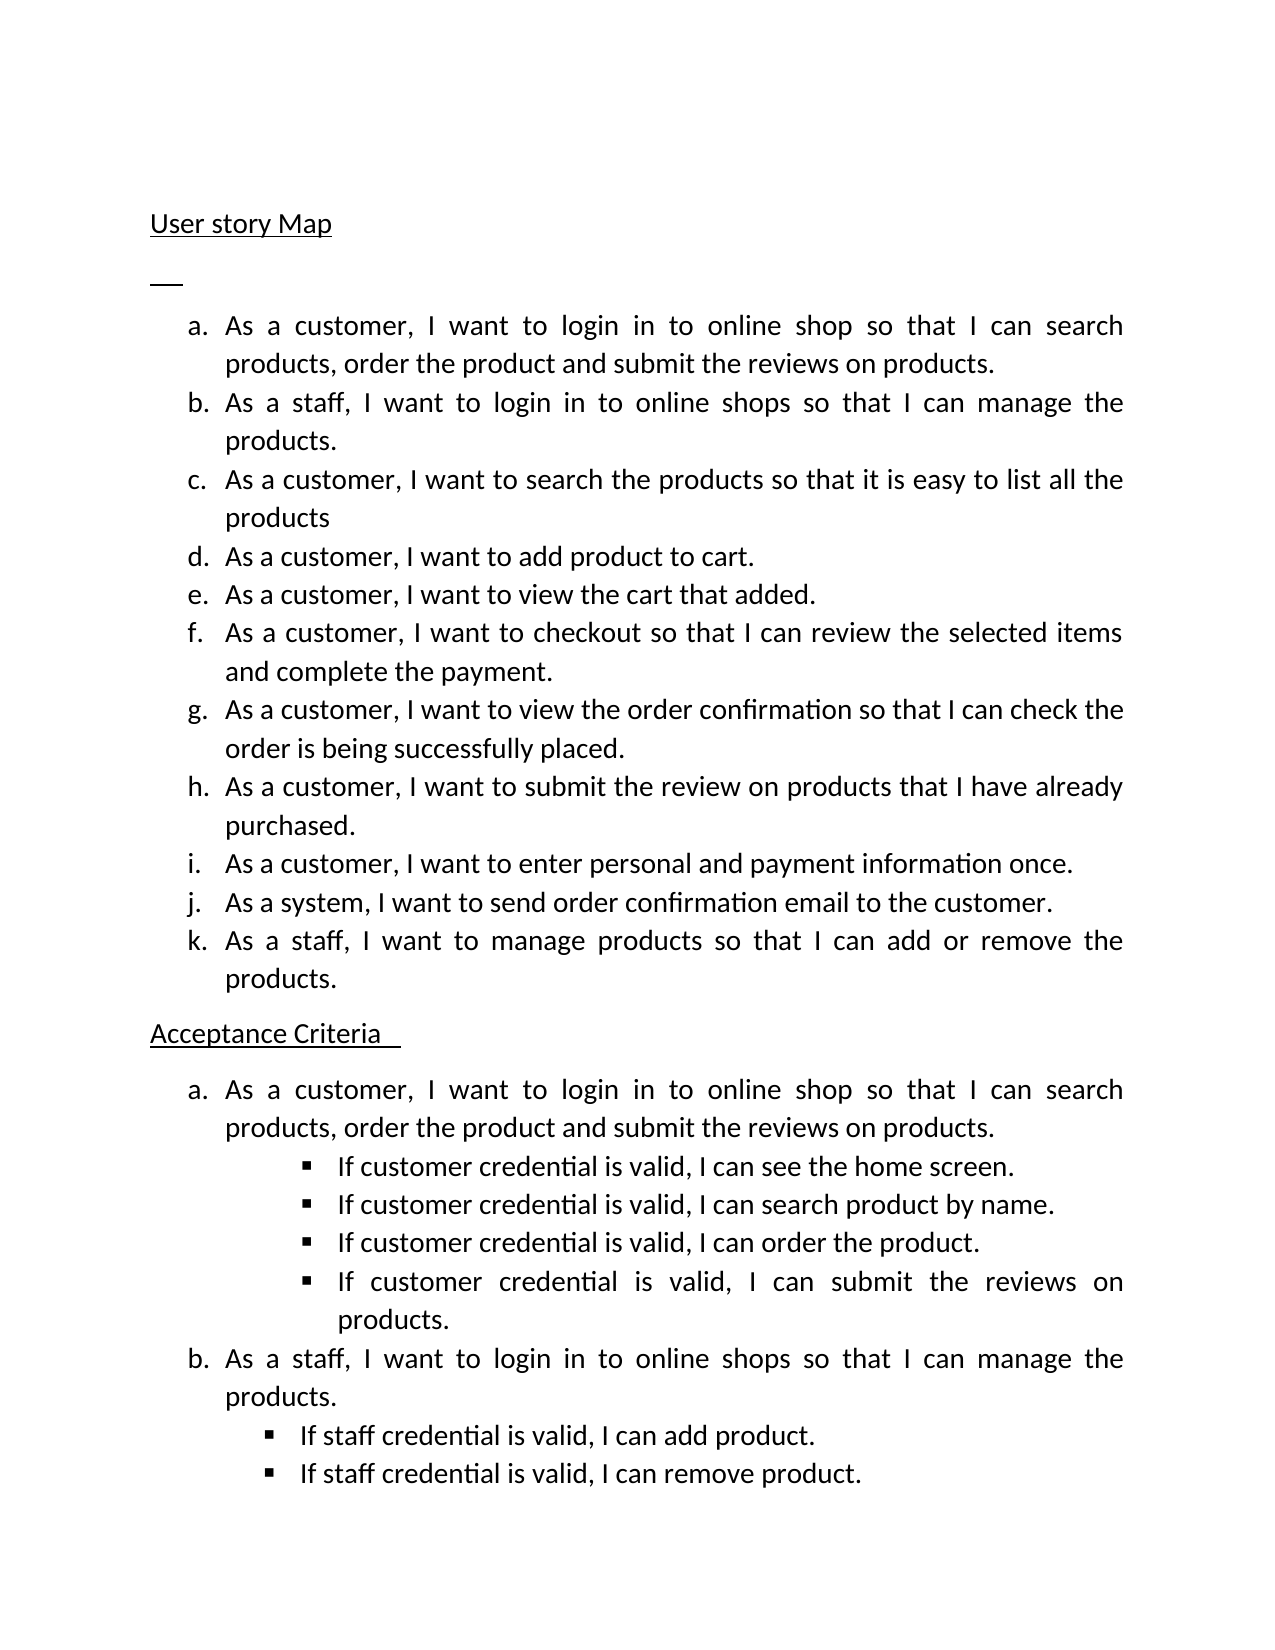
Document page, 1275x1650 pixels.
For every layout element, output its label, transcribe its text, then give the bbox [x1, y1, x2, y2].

list As a customer, I want to submit the review on products that I have already purchased. [187, 768, 1125, 842]
list As a customer, I want to checkout so that I can review the selected items and complete the payment. [187, 614, 1125, 689]
list If customer credential is valid, I can order the product. [300, 1224, 1125, 1260]
text User story Map [150, 205, 1125, 241]
list If customer credential is valid, I can search product by name. [300, 1186, 1125, 1222]
list As a customer, I want to enter personal and payment information once. [187, 845, 1125, 881]
list If customer credential is valid, I can submit the reviews on products. [300, 1263, 1125, 1337]
list As a staff, I want to login in to online shops so that I can manage the products. [187, 384, 1125, 458]
list As a customer, I want to login in to online shop so that I can search products, order the product and submit the reviews on products. [187, 1071, 1125, 1145]
list As a customer, I want to add product to cart. [187, 538, 1125, 573]
list If staff credential is valid, I can add product. [262, 1417, 1125, 1452]
list As a staff, I want to login in to online shops so that I can manage the products. [187, 1340, 1125, 1414]
list If customer credential is valid, I can see the home screen. [300, 1148, 1125, 1183]
text Acceptance Criteria [150, 1016, 1125, 1051]
list If staff credential is valid, I can remove product. [262, 1455, 1125, 1491]
list As a system, I want to send order confirmation email to the customer. [187, 884, 1125, 919]
list As a customer, I want to login in to online shop so that I can search products, order the product and submit the reviews on products. [187, 307, 1125, 381]
list As a customer, I want to view the cart that added. [187, 576, 1125, 612]
list As a staff, I want to manage products so that I can add or remove the products. [187, 922, 1125, 996]
list As a customer, I want to view the order confirmation so that I can check the order is being successfully placed. [187, 691, 1125, 766]
list As a customer, I want to search the products so that it is easy to list all the products [187, 461, 1125, 535]
